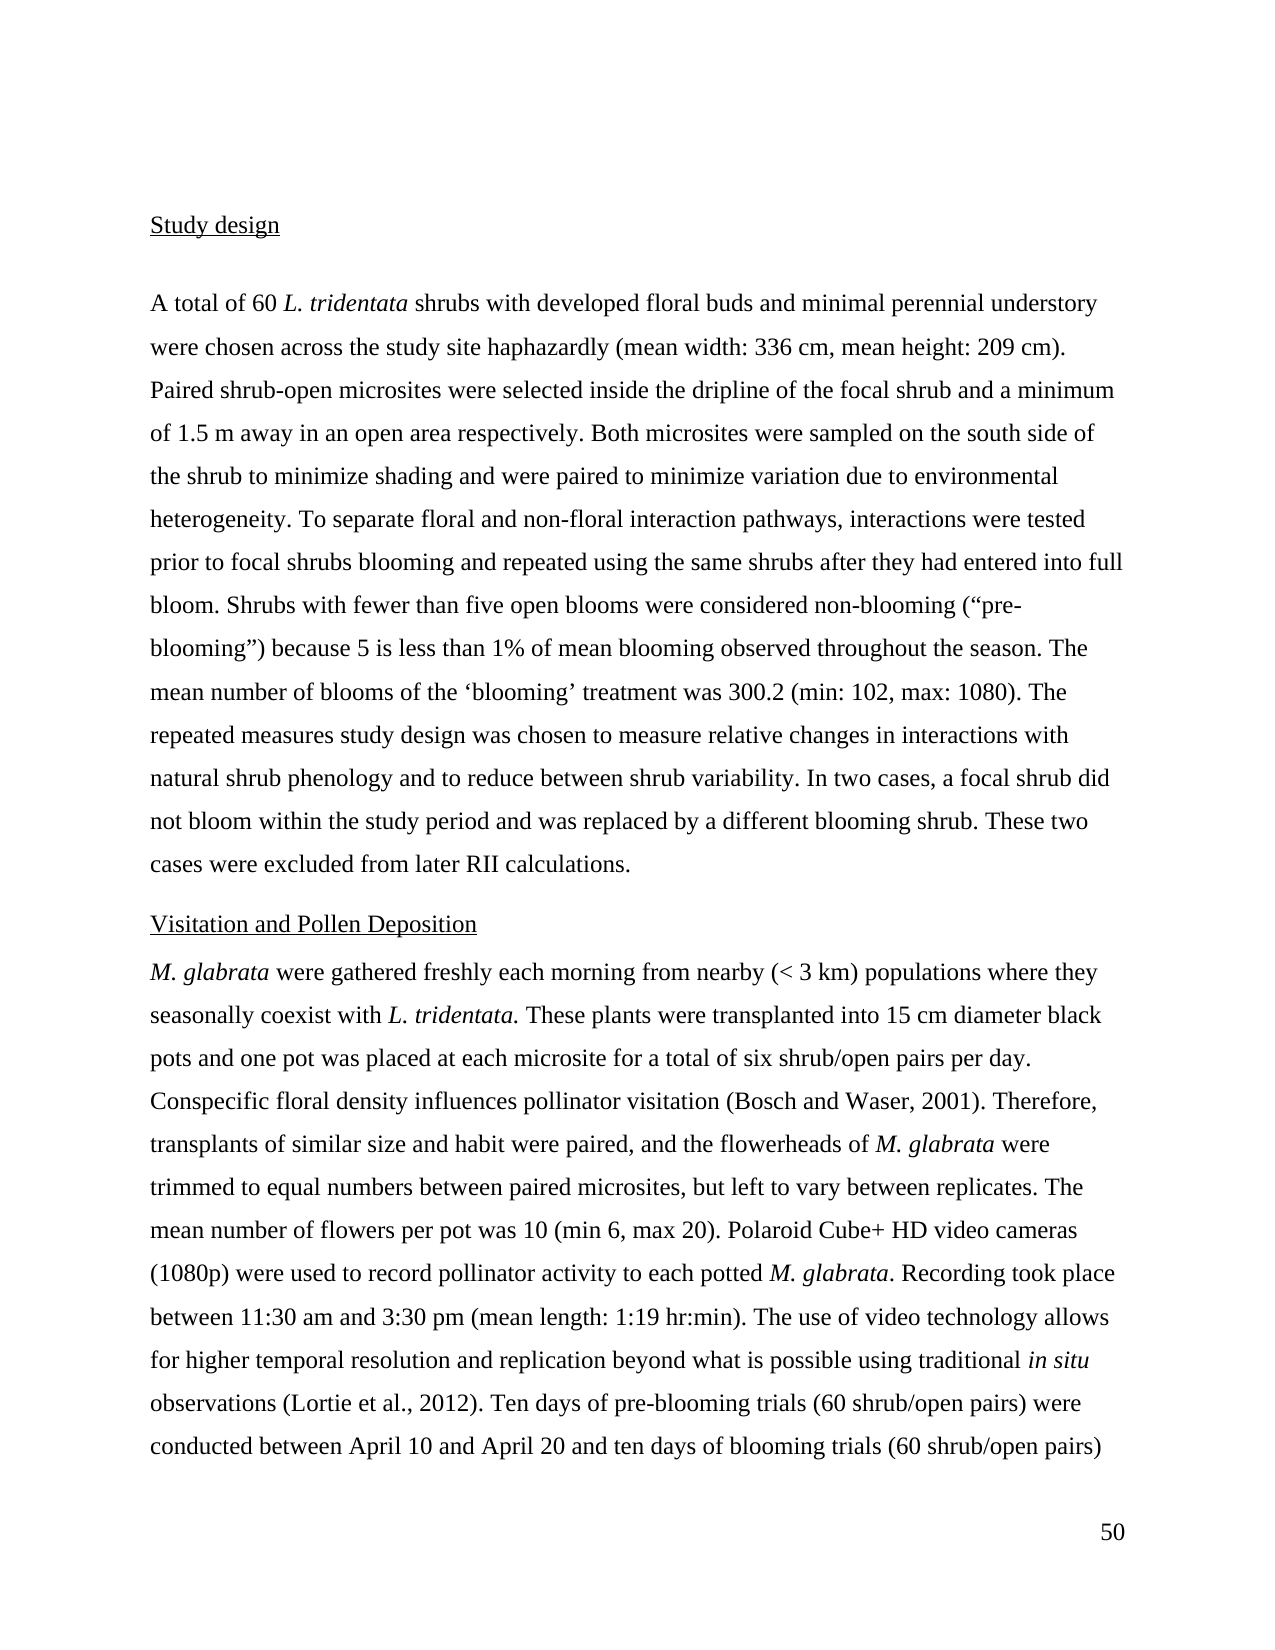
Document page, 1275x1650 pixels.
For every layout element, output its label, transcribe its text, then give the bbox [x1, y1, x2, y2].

text Visitation and Pollen Deposition [150, 909, 1125, 938]
text A total of 60 L. tridentata shrubs with developed floral buds and minimal perennial understory were chosen across the study site haphazardly (mean width: 336 cm, mean height: 209 cm). Paired shrub-open microsites were selected inside the dripline of the focal shrub and a minimum of 1.5 m away in an open area respectively. Both microsites were sampled on the south side of the shrub to minimize shading and were paired to minimize variation due to environmental heterogeneity. To separate floral and non-floral interaction pathways, interactions were tested prior to focal shrubs blooming and repeated using the same shrubs after they had entered into full bloom. Shrubs with fewer than five open blooms were considered non-blooming (“pre-blooming”) because 5 is less than 1% of mean blooming observed throughout the season. The mean number of blooms of the ‘blooming’ treatment was 300.2 (min: 102, max: 1080). The repeated measures study design was chosen to measure relative changes in interactions with natural shrub phenology and to reduce between shrub variability. In two cases, a focal shrub did not bloom within the study period and was replaced by a different blooming shrub. These two cases were excluded from later RII calculations. [150, 288, 1125, 878]
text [150, 957, 1125, 1460]
subtitle Study design [150, 210, 1125, 238]
